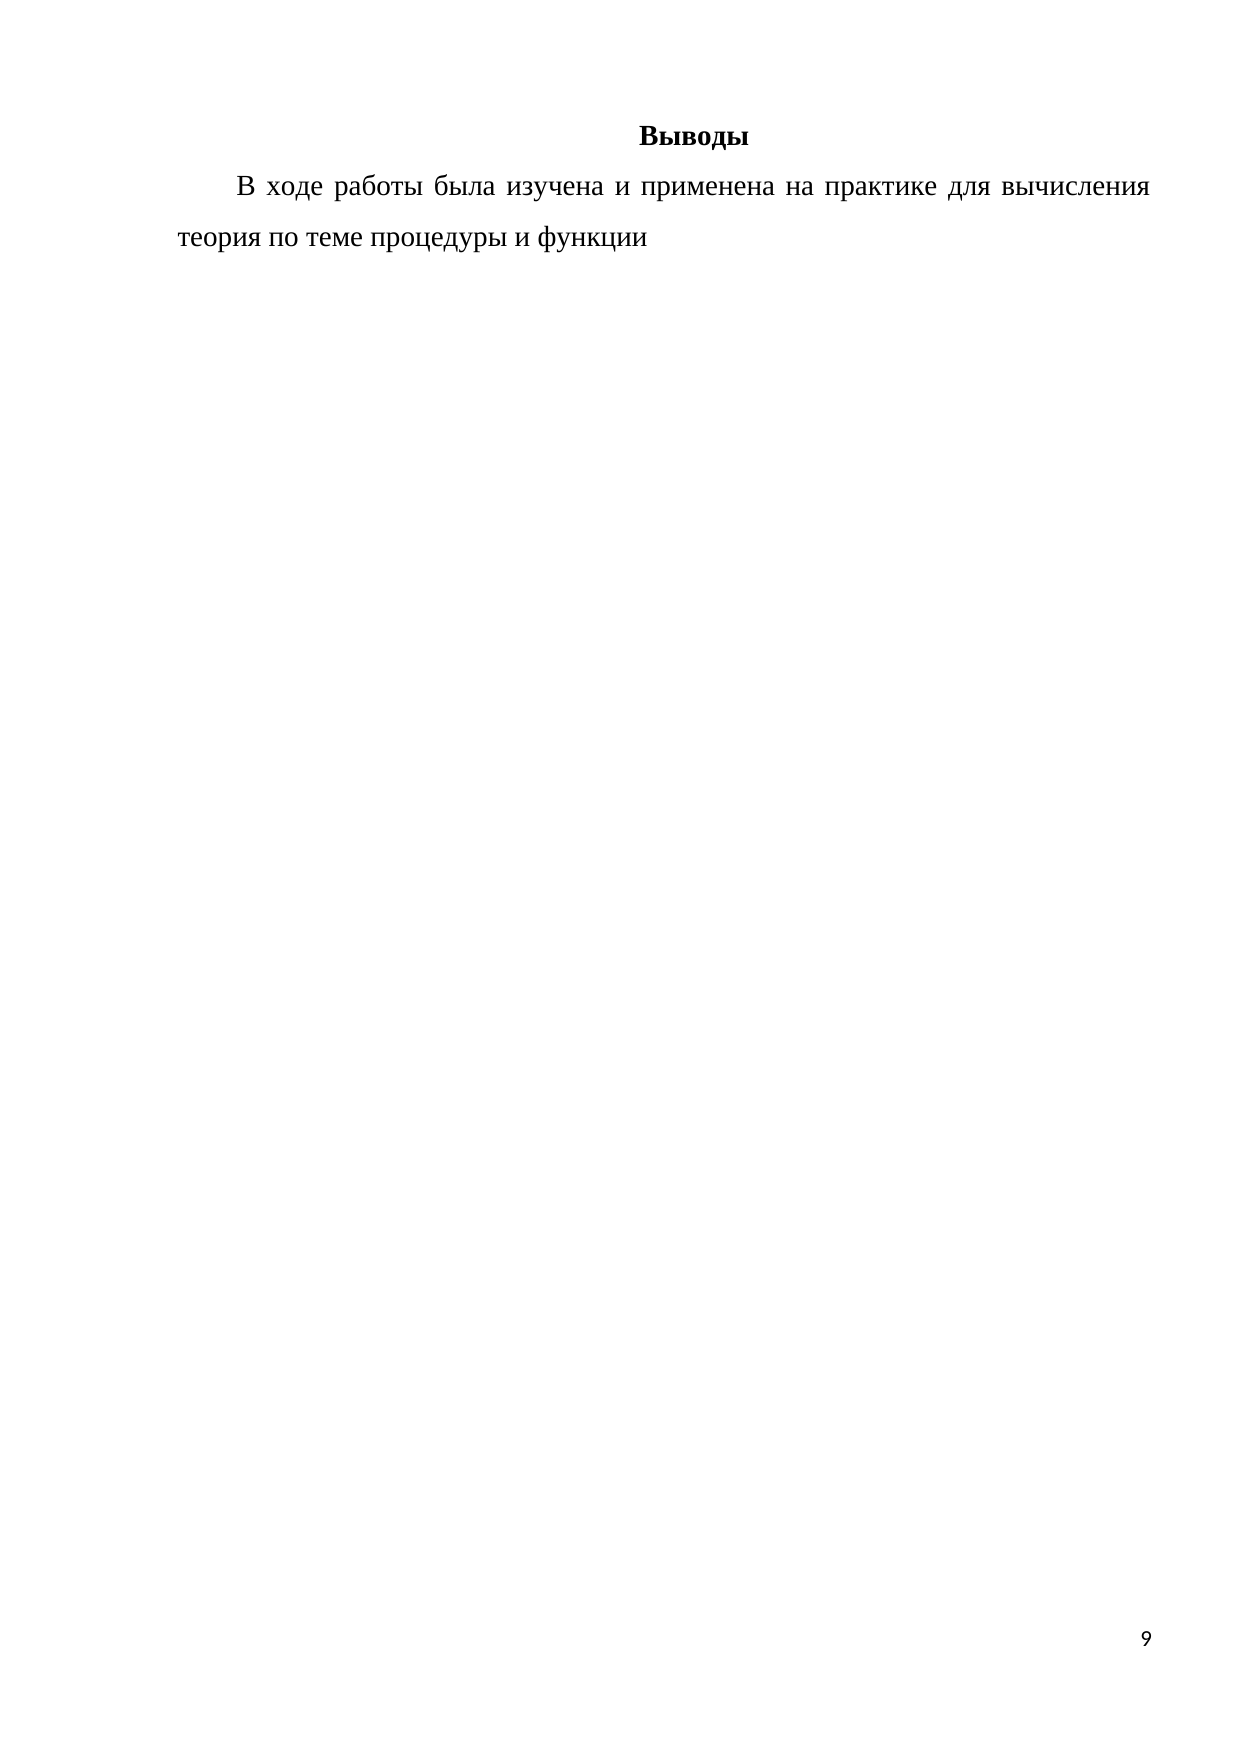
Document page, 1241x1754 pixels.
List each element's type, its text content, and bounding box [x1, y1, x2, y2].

text В ходе работы была изучена и применена на практике для вычисления теория по теме процедуры и функции [177, 168, 1152, 252]
text Выводы [177, 118, 1152, 152]
